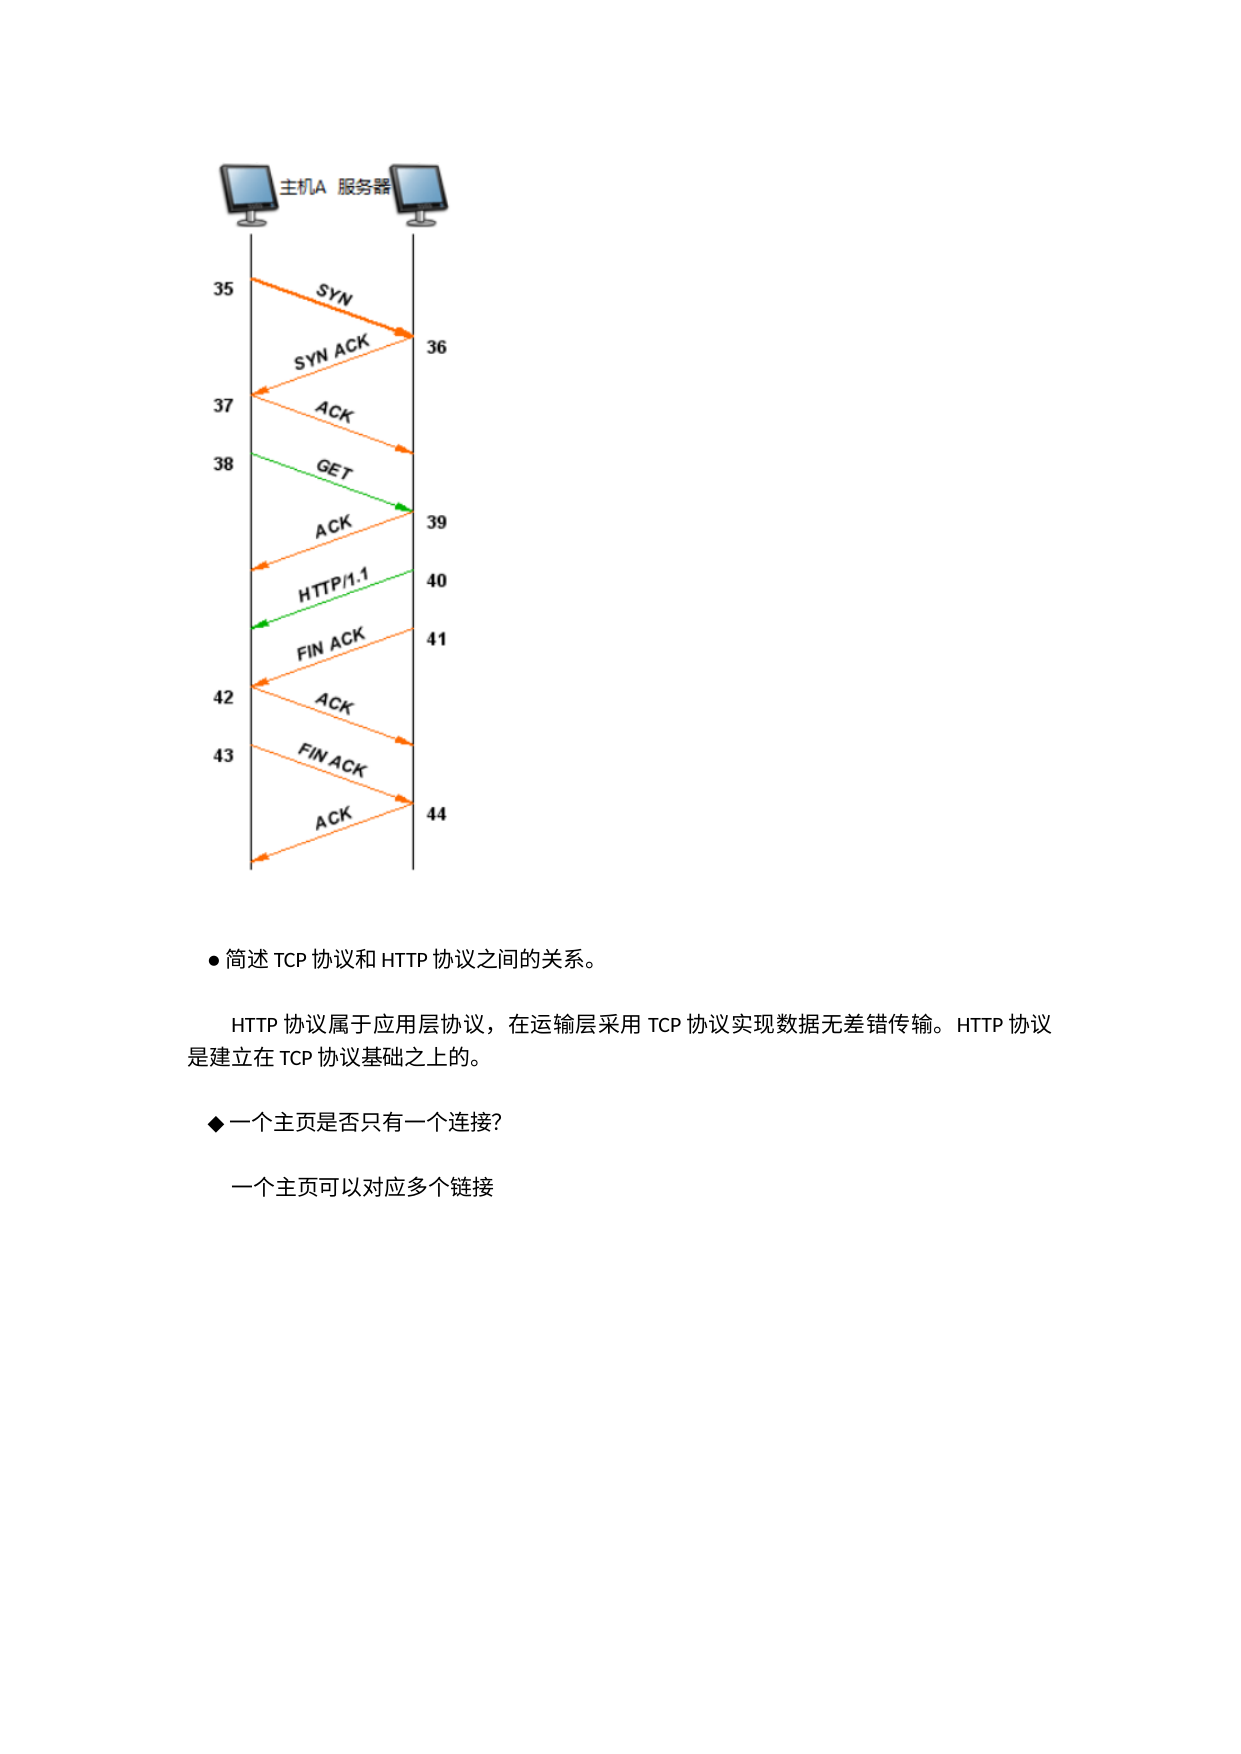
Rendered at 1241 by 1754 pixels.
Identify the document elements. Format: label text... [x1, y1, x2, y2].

text ◆ 一个主页是否只有一个连接？ [187, 1104, 1053, 1137]
text 一个主页可以对应多个链接 [187, 1169, 1053, 1202]
picture [187, 162, 463, 881]
text ● 简述TCP协议和HTTP协议之间的关系。 [187, 942, 1053, 974]
text HTTP协议属于应用层协议，在运输层采用TCP协议实现数据无差错传输。HTTP协议是建立在TCP协议基础之上的。 [187, 1007, 1053, 1072]
